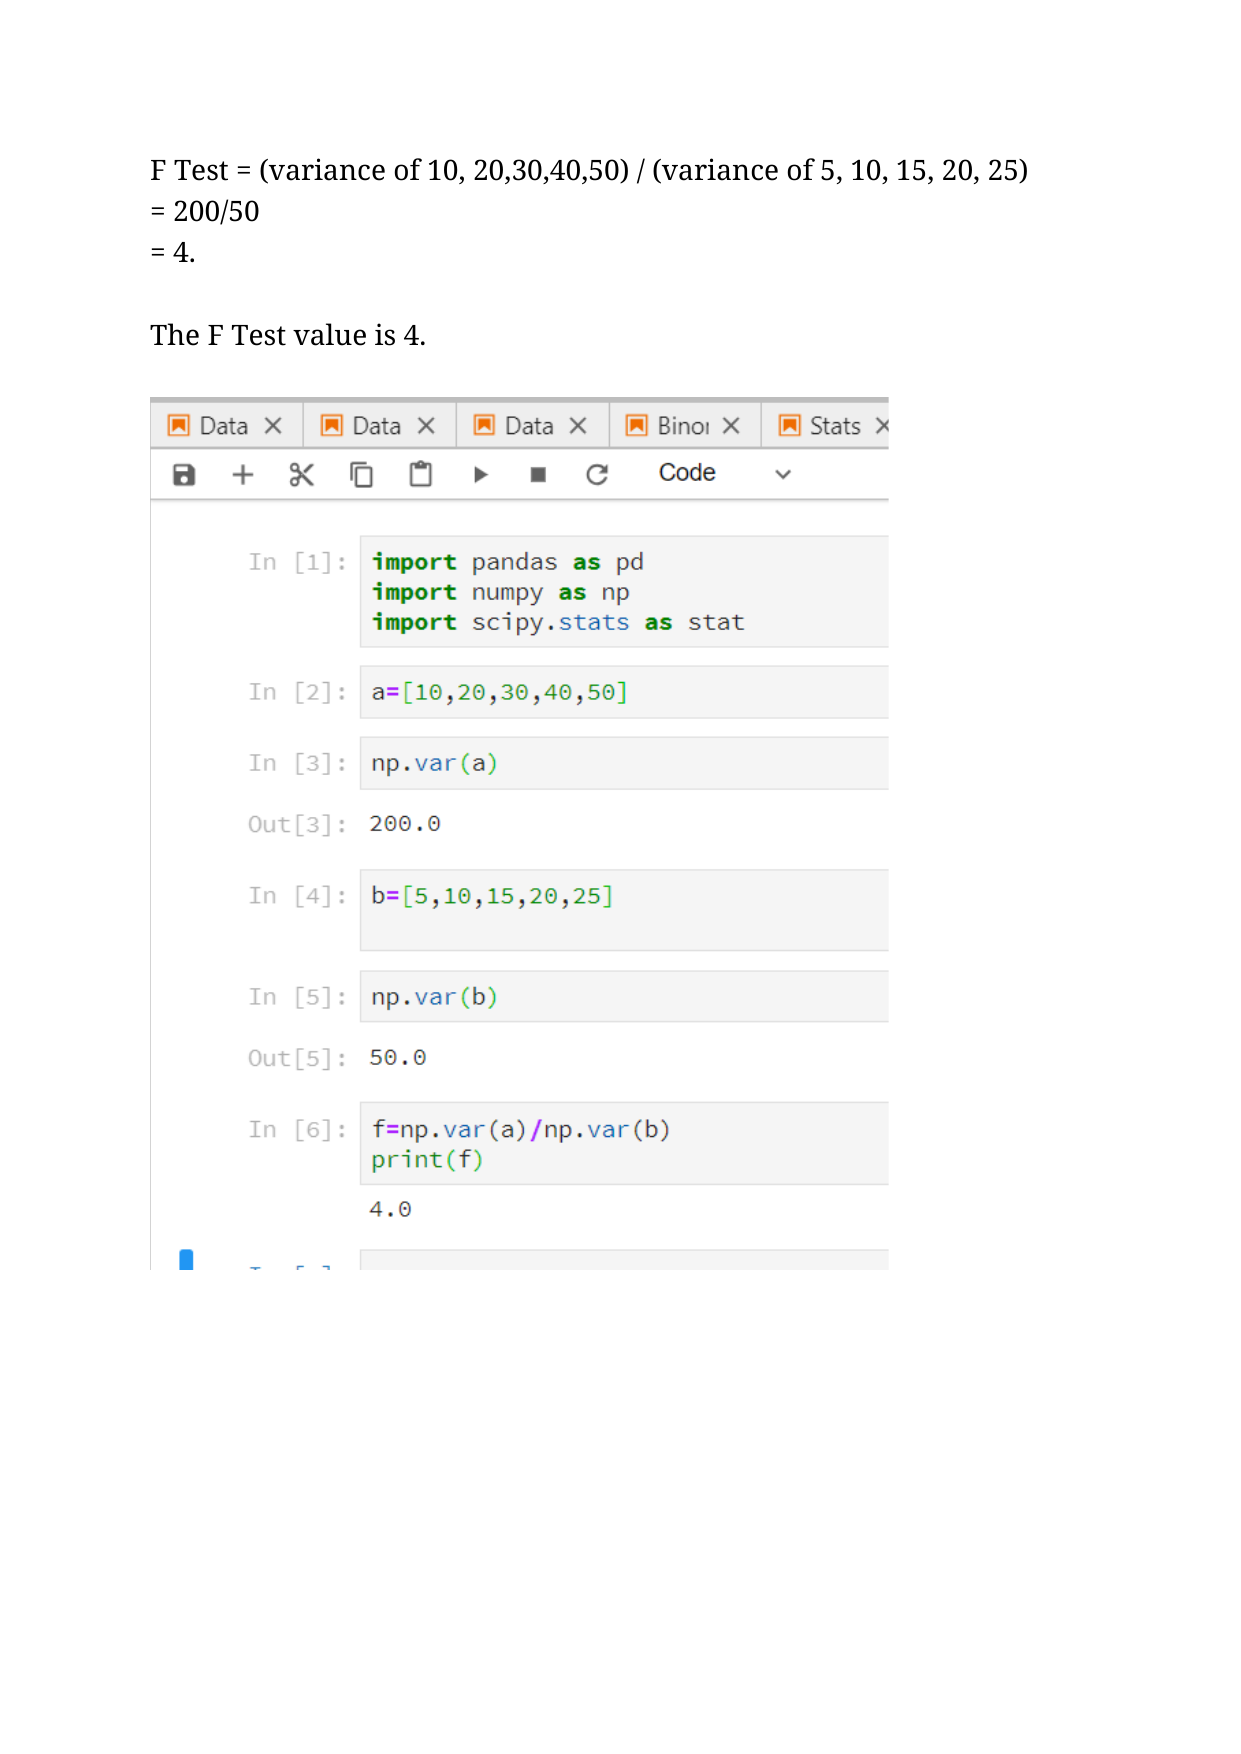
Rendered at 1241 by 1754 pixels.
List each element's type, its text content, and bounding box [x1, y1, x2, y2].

picture [150, 397, 889, 1270]
